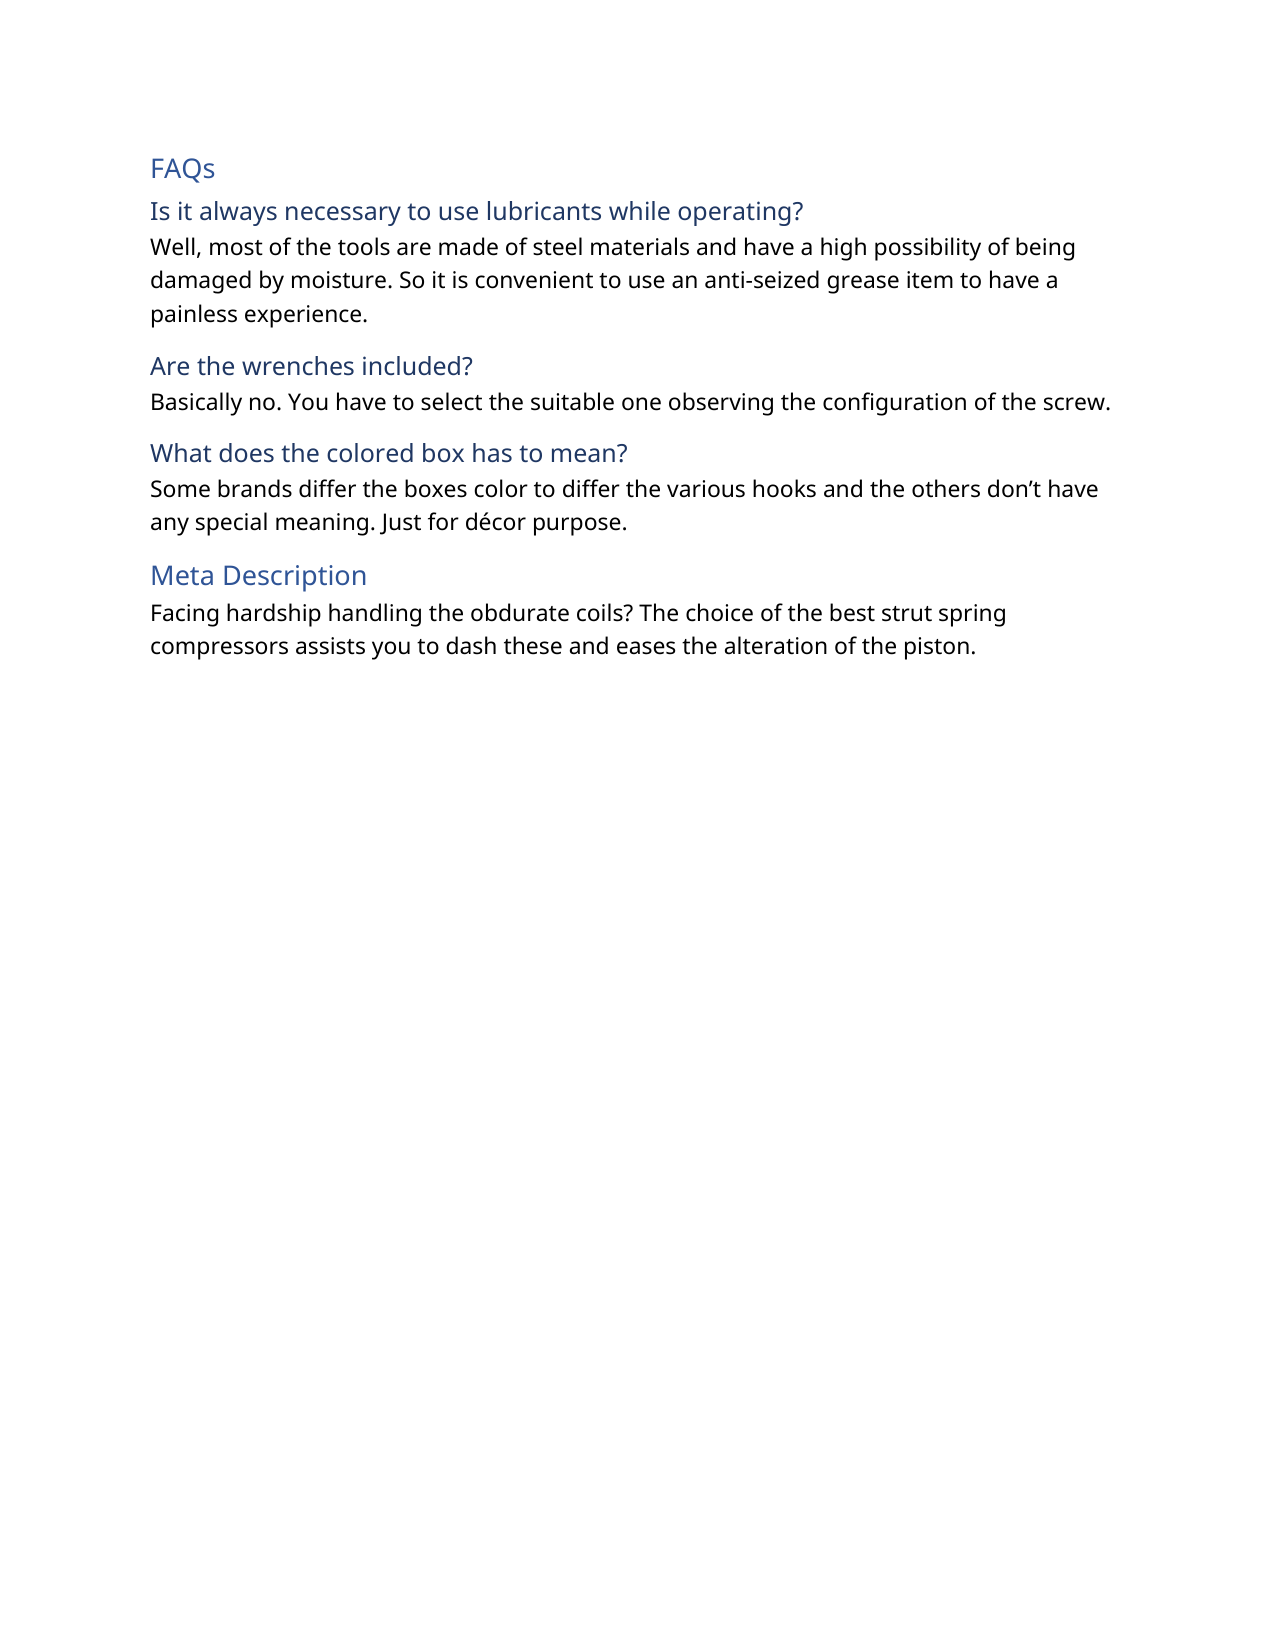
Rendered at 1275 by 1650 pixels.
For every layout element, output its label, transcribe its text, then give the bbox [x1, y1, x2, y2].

subtitle Are the wrenches included? [150, 349, 1125, 383]
text Some brands differ the boxes color to differ the various hooks and the others don’t have any special meaning. Just for décor purpose. [150, 473, 1125, 538]
text Well, most of the tools are made of steel materials and have a high possibility of being damaged by moisture. So it is convenient to use an anti-seized grease item to have a painless experience. [150, 231, 1125, 329]
subtitle Meta Description [150, 557, 1125, 594]
subtitle FAQs [150, 150, 1125, 187]
text Basically no. You have to select the suitable one observing the configuration of the screw. [150, 385, 1125, 417]
subtitle Is it always necessary to use lubricants while operating? [150, 194, 1125, 228]
text Facing hardship handling the obdurate coils? The choice of the best strut spring compressors assists you to dash these and eases the alteration of the piston. [150, 597, 1125, 662]
subtitle What does the colored box has to mean? [150, 436, 1125, 470]
